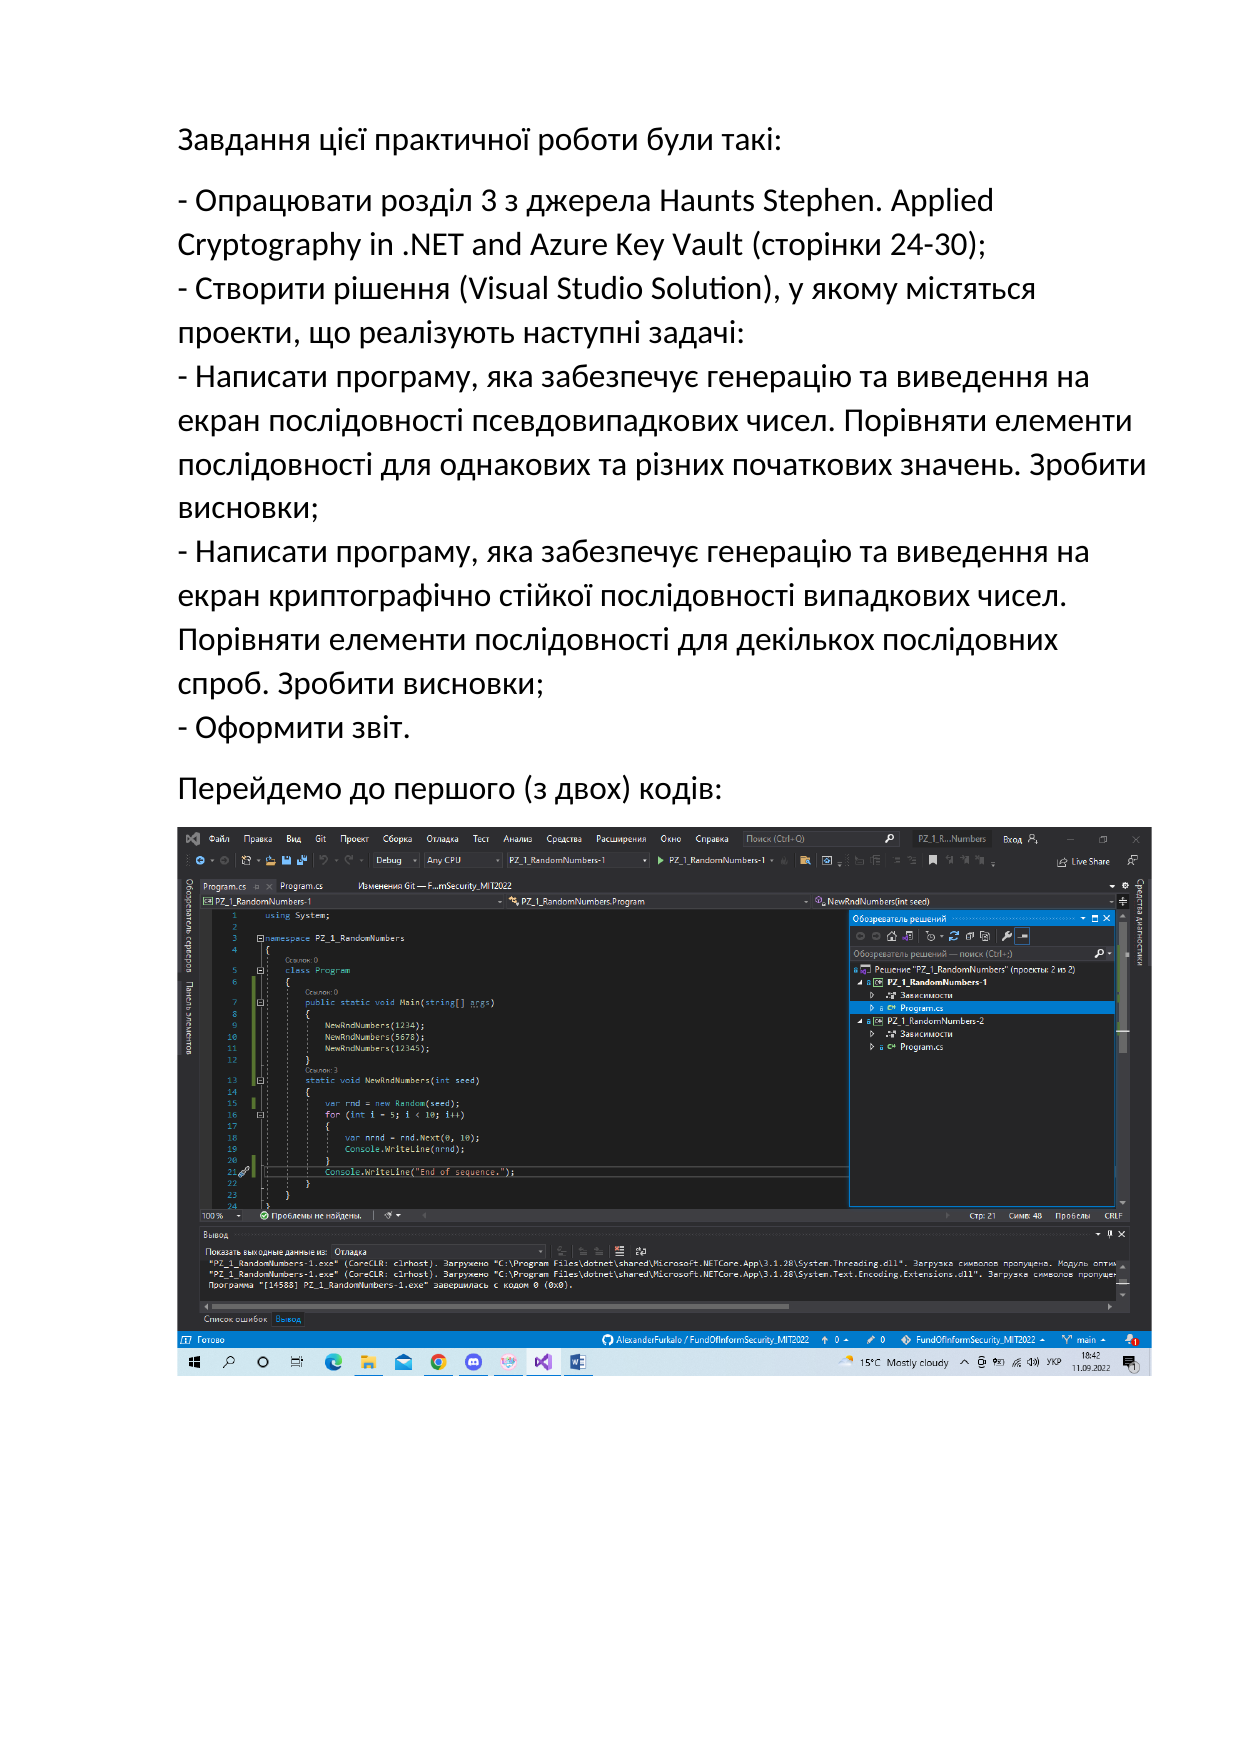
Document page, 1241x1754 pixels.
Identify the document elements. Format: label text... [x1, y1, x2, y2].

text Завдання цієї практичної роботи були такі: [177, 118, 1152, 159]
picture [177, 827, 1152, 1376]
text - Опрацювати розділ 3 з джерела Haunts Stephen. Applied Cryptography in .NET and Azure Key Vault (сторінки 24-30); - Створити рішення (Visual Studio Solution), у якому містяться проекти, що реалізують наступні задачі: - Написати програму, яка забезпечує генерацію та виведення на екран послідовності псевдовипадкових чисел. Порівняти елементи послідовності для однакових та різних початкових значень. Зробити висновки; - Написати програму, яка забезпечує генерацію та виведення на екран криптографічно стійкої послідовності випадкових чисел. Порівняти елементи послідовності для декількох послідовних спроб. Зробити висновки; - Оформити звіт. [177, 179, 1152, 747]
text Перейдемо до першого (з двох) кодів: [177, 767, 1152, 808]
